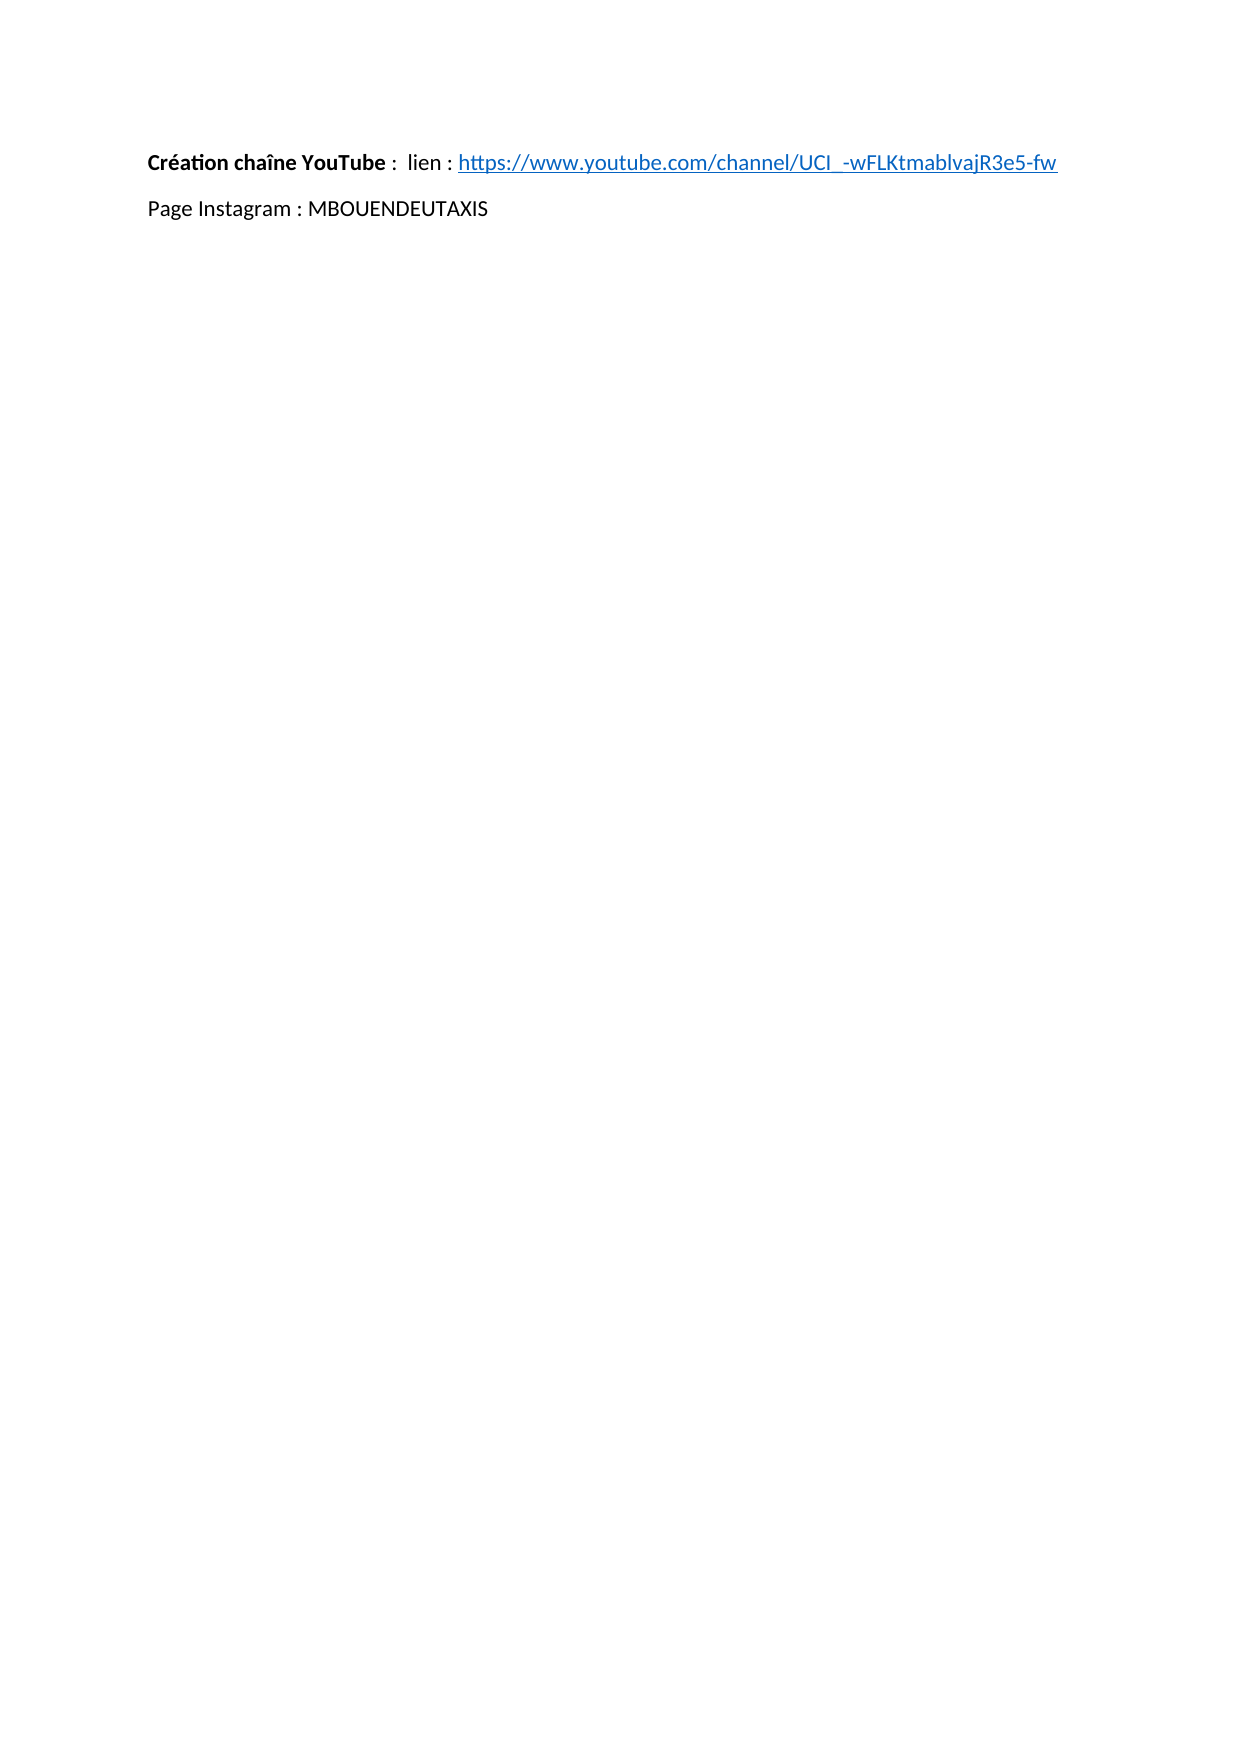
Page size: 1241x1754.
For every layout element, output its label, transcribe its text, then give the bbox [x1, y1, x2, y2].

text Page Instagram : MBOUENDEUTAXIS [148, 194, 1093, 222]
text Création chaîne YouTube : lien : https://www.youtube.com/channel/UCI_-wFLKtmablvajR3e5-fw [148, 148, 1093, 176]
